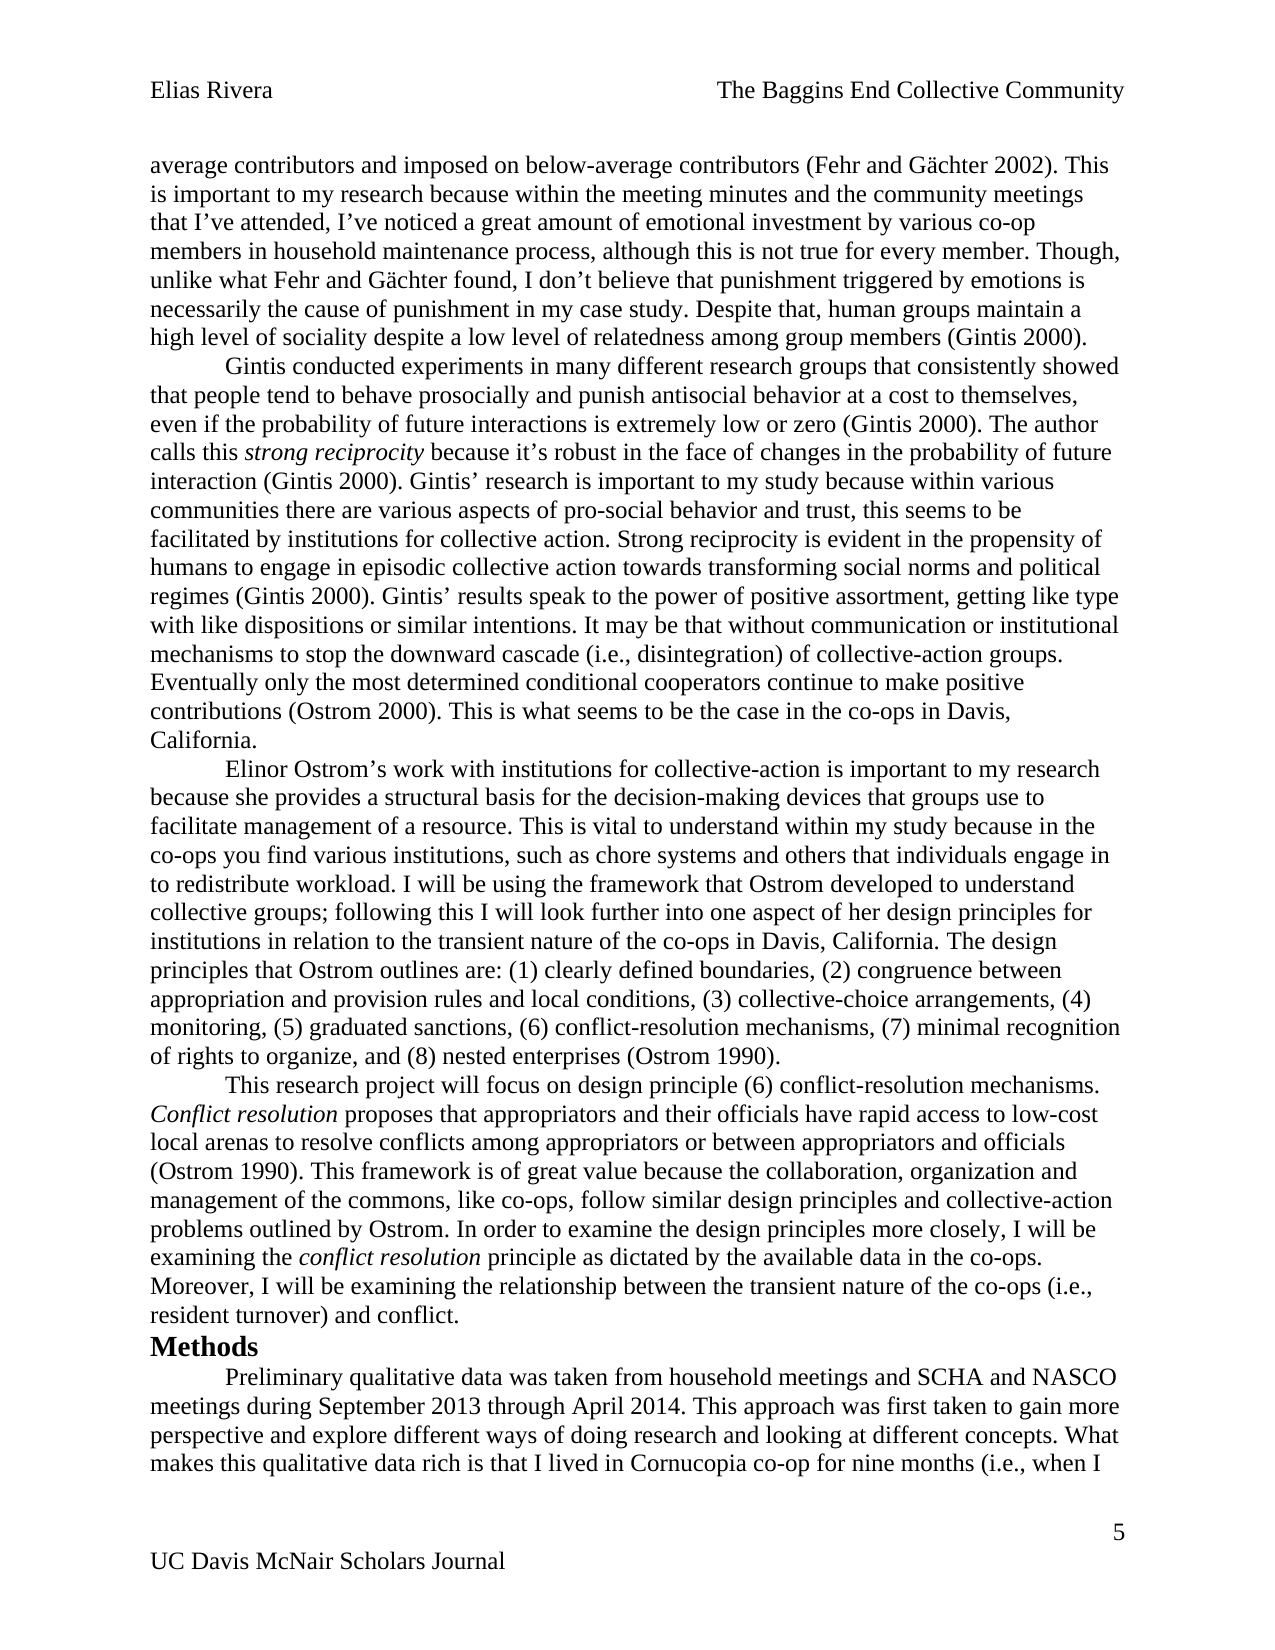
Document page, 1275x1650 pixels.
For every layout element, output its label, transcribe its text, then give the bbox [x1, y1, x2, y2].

text This research project will focus on design principle (6) conflict-resolution mechanisms. Conflict resolution proposes that appropriators and their officials have rapid access to low-cost local arenas to resolve conflicts among appropriators or between appropriators and officials (Ostrom 1990). This framework is of great value because the collaboration, organization and management of the commons, like co-ops, follow similar design principles and collective-action problems outlined by Ostrom. In order to examine the design principles more closely, I will be examining the conflict resolution principle as dictated by the available data in the co-ops. Moreover, I will be examining the relationship between the transient nature of the co-ops (i.e., resident turnover) and conflict. [150, 1070, 1125, 1329]
text Gintis conducted experiments in many different research groups that consistently showed that people tend to behave prosocially and punish antisocial behavior at a cost to themselves, even if the probability of future interactions is extremely low or zero (Gintis 2000). The author calls this strong reciprocity because it’s robust in the face of changes in the probability of future interaction (Gintis 2000). Gintis’ research is important to my study because within various communities there are various aspects of pro-social behavior and trust, this seems to be facilitated by institutions for collective action. Strong reciprocity is evident in the propensity of humans to engage in episodic collective action towards transforming social norms and political regimes (Gintis 2000). Gintis’ results speak to the power of positive assortment, getting like type with like dispositions or similar intentions. It may be that without communication or institutional mechanisms to stop the downward cascade (i.e., disintegration) of collective-action groups. Eventually only the most determined conditional cooperators continue to make positive contributions (Ostrom 2000). This is what seems to be the case in the co-ops in Davis, California. [150, 351, 1125, 754]
text Methods [150, 1329, 1125, 1362]
text Elinor Ostrom’s work with institutions for collective-action is important to my research because she provides a structural basis for the decision-making devices that groups use to facilitate management of a resource. This is vital to understand within my study because in the co-ops you find various institutions, such as chore systems and others that individuals engage in to redistribute workload. I will be using the framework that Ostrom developed to understand collective groups; following this I will look further into one aspect of her design principles for institutions in relation to the transient nature of the co-ops in Davis, California. The design principles that Ostrom outlines are: (1) clearly defined boundaries, (2) congruence between appropriation and provision rules and local conditions, (3) collective-choice arrangements, (4) monitoring, (5) graduated sanctions, (6) conflict-resolution mechanisms, (7) minimal recognition of rights to organize, and (8) nested enterprises (Ostrom 1990). [150, 754, 1125, 1070]
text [150, 1362, 1125, 1477]
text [150, 150, 1125, 351]
